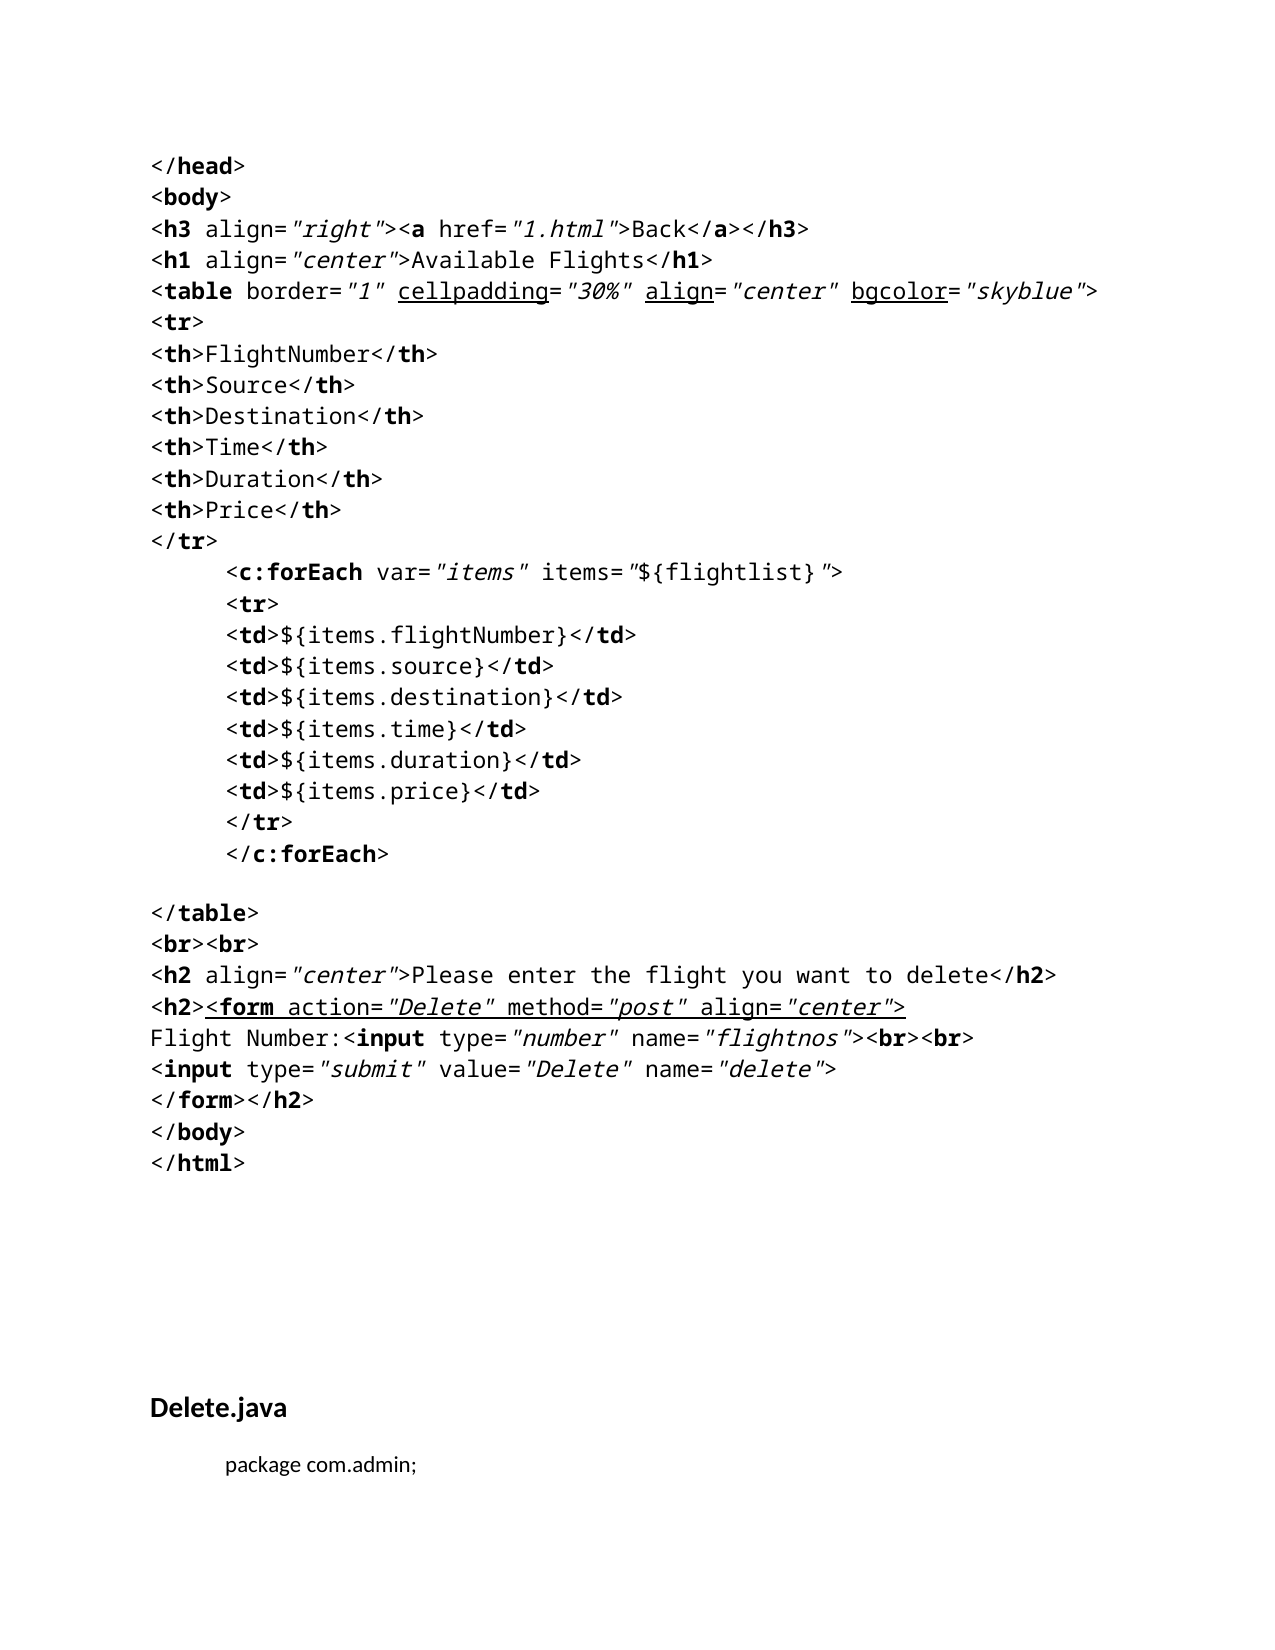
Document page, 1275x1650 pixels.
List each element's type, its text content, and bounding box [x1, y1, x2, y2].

text <body> [150, 181, 1125, 212]
text <br><br> [150, 928, 1125, 959]
text <th>Duration</th> [150, 462, 1125, 494]
text <tr> [150, 306, 1125, 337]
text <th>Source</th> [150, 369, 1125, 400]
text <input type="submit" value="Delete" name="delete"> [150, 1053, 1125, 1084]
text <td>${items.duration}</td> [150, 744, 1125, 775]
text Delete.java [150, 1389, 1125, 1424]
text <td>${items.source}</td> [150, 650, 1125, 681]
text <h2><form action="Delete" method="post" align="center"> [150, 991, 1125, 1022]
text <td>${items.time}</td> [150, 712, 1125, 744]
text </form></h2> [150, 1084, 1125, 1116]
text </body> [150, 1116, 1125, 1147]
text </tr> [150, 525, 1125, 556]
text <td>${items.price}</td> [150, 775, 1125, 806]
text </table> [150, 897, 1125, 928]
text </c:forEach> [150, 837, 1125, 869]
text <tr> [150, 587, 1125, 619]
text <h2 align="center">Please enter the flight you want to delete</h2> [150, 959, 1125, 991]
text </tr> [150, 806, 1125, 837]
text <th>Destination</th> [150, 400, 1125, 431]
text <h1 align="center">Available Flights</h1> [150, 244, 1125, 275]
text <th>Price</th> [150, 494, 1125, 525]
list package com.admin; [225, 1451, 1125, 1479]
text <c:forEach var="items" items="${flightlist}"> [150, 556, 1125, 587]
text <h3 align="right"><a href="1.html">Back</a></h3> [150, 212, 1125, 244]
text Flight Number:<input type="number" name="flightnos"><br><br> [150, 1022, 1125, 1053]
text <th>Time</th> [150, 431, 1125, 462]
text <table border="1" cellpadding="30%" align="center" bgcolor="skyblue"> [150, 275, 1125, 306]
text <th>FlightNumber</th> [150, 337, 1125, 369]
text </html> [150, 1147, 1125, 1178]
text </head> [150, 150, 1125, 181]
text <td>${items.destination}</td> [150, 681, 1125, 712]
text <td>${items.flightNumber}</td> [150, 619, 1125, 650]
